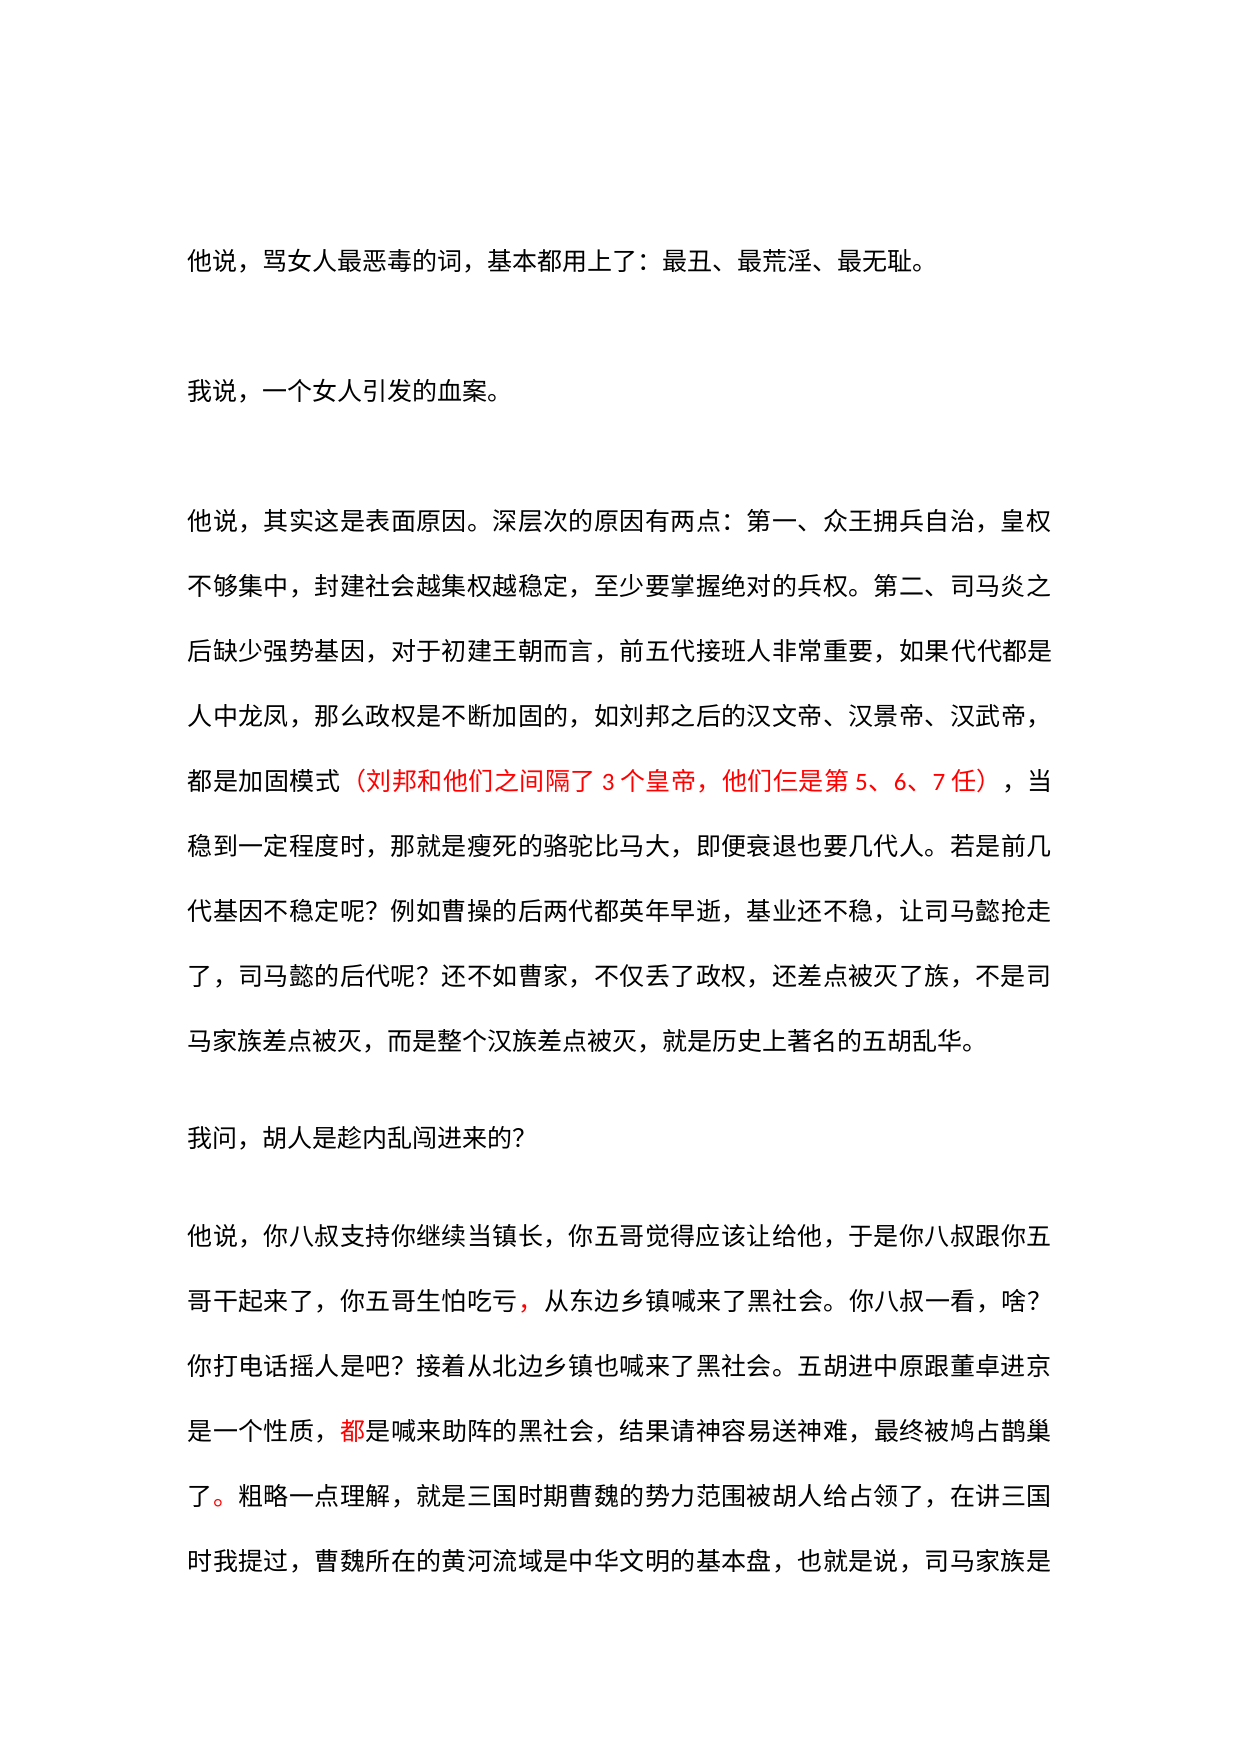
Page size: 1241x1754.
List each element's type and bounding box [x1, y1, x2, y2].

text [187, 162, 1053, 1592]
